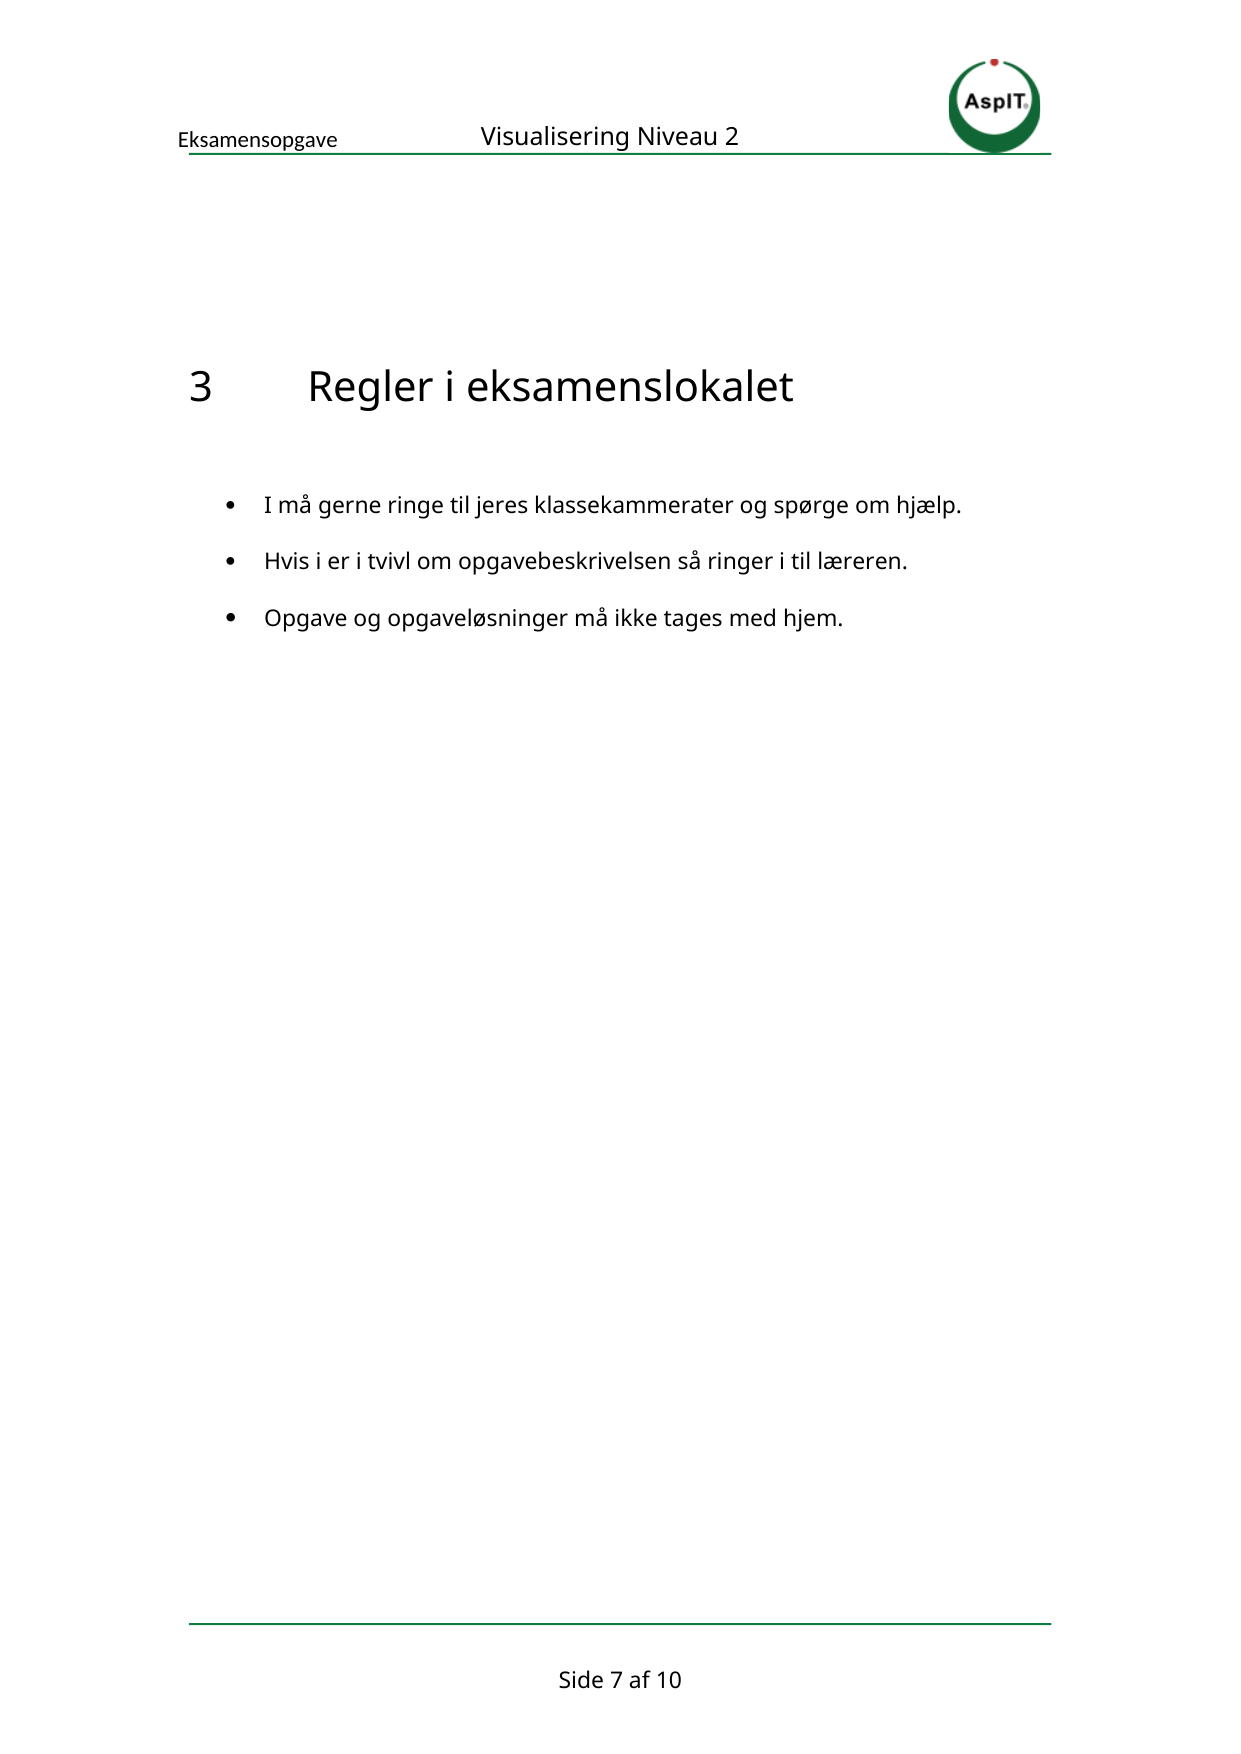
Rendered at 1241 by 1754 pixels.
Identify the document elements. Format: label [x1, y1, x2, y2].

picture [948, 59, 1040, 153]
